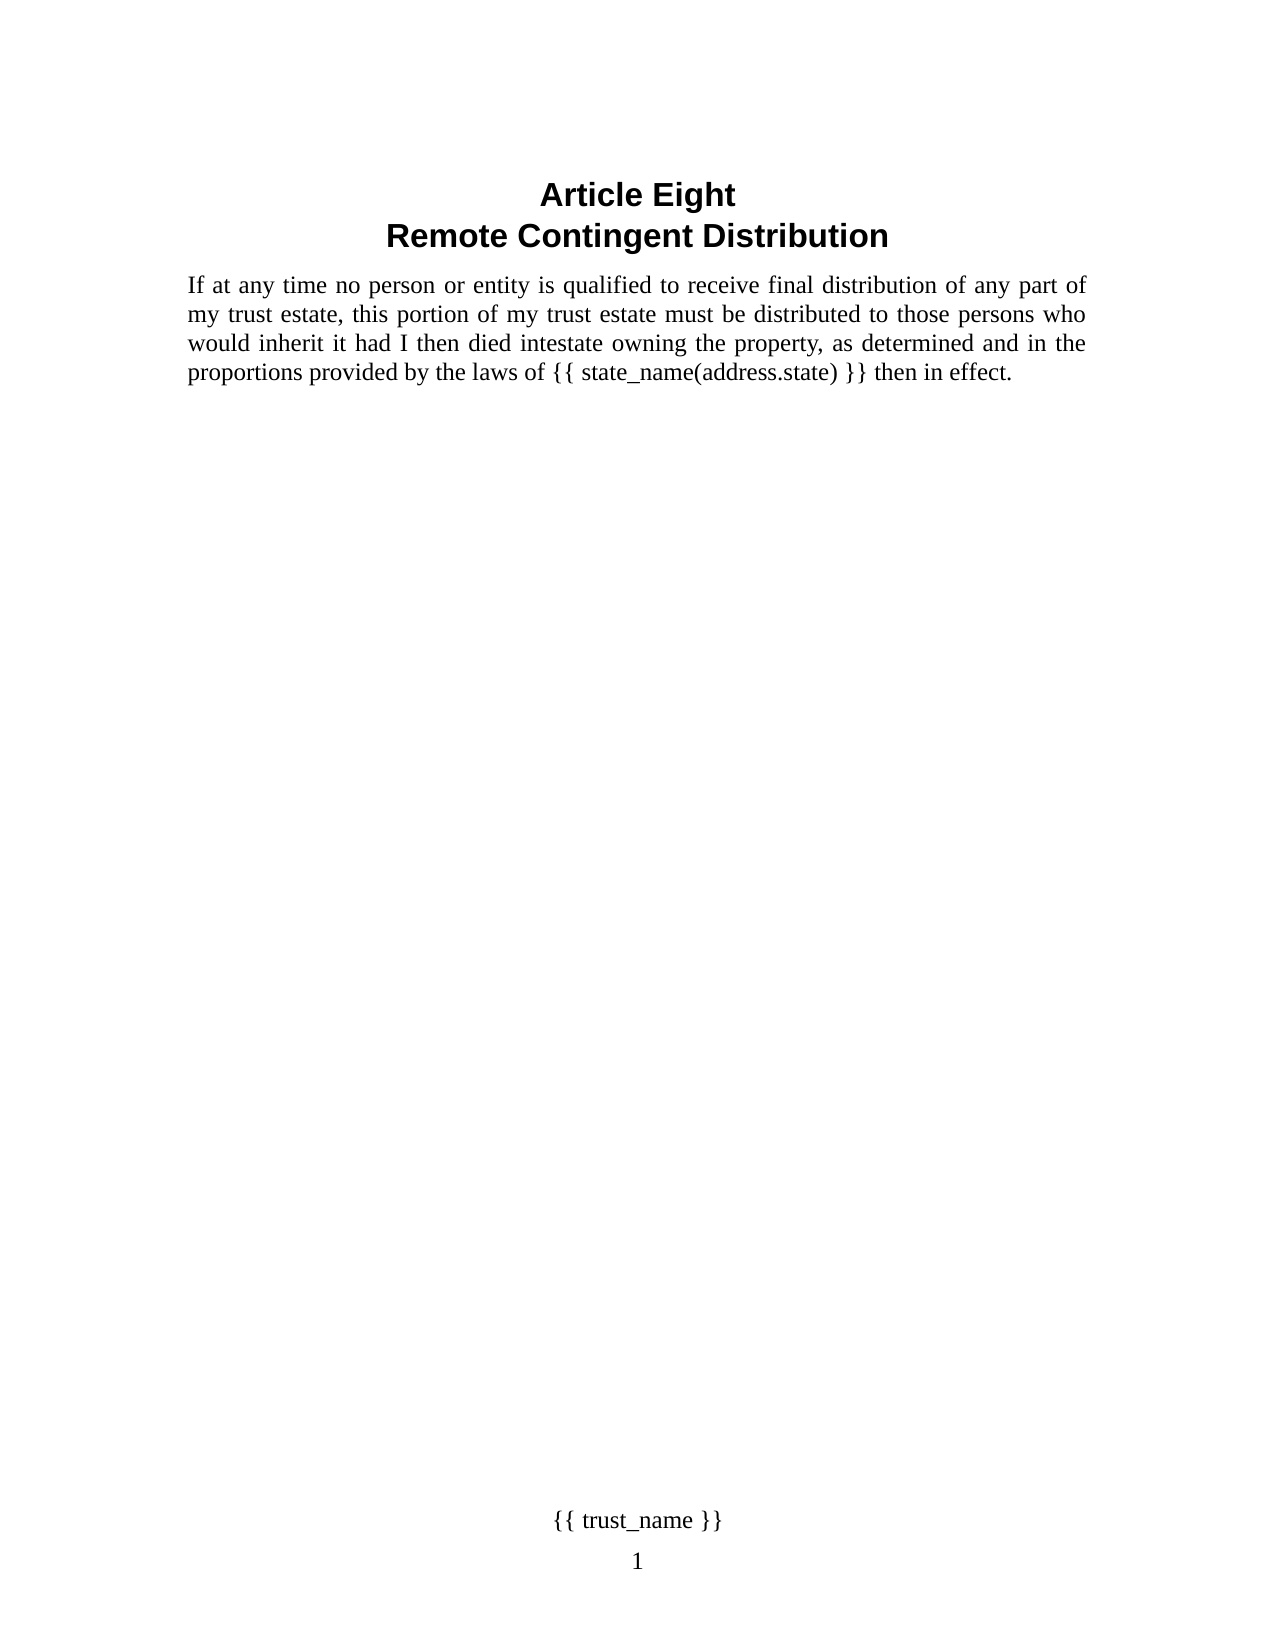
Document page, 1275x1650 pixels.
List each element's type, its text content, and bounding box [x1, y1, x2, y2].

subtitle Remote Contingent Distribution [187, 175, 1087, 255]
subtitle If at any time no person or entity is qualified to receive final distribution of any part of my trust estate, this portion of my trust estate must be distributed to those persons who would inherit it had I then died intestate owning the property, as determined and in the proportions provided by the laws of {{ state_name(address.state) }} then in effect. [187, 270, 1087, 385]
